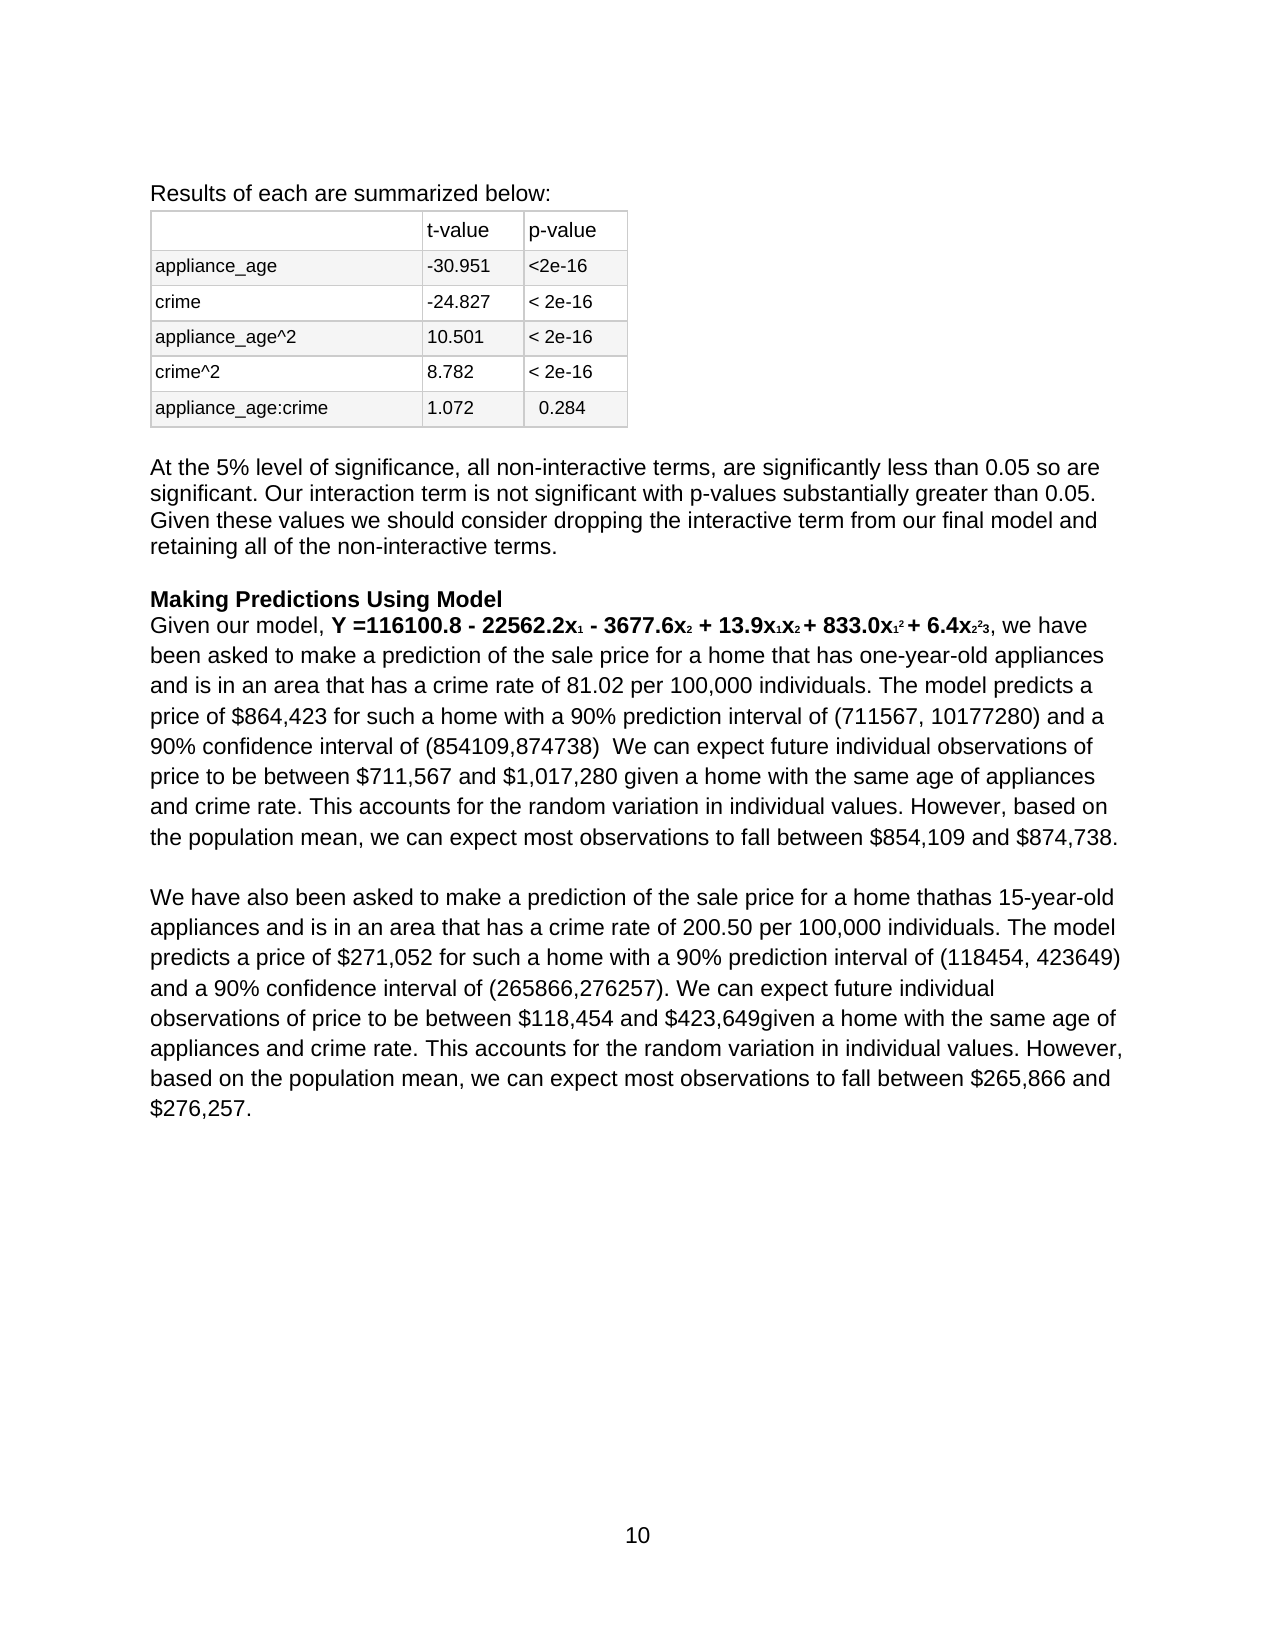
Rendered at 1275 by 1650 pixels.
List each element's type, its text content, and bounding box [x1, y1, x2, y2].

text Given our model, Y =116100.8 - 22562.2x1 - 3677.6x2 + 13.9x1x2 + 833.0x12 + 6.4x223, we have been asked to make a prediction of the sale price for a home that has one-year-old appliances and is in an area that has a crime rate of 81.02 per 100,000 individuals. The model predicts a price of $864,423 for such a home with a 90% prediction interval of (711567, 10177280) and a 90% confidence interval of (854109,874738) We can expect future individual observations of price to be between $711,567 and $1,017,280 given a home with the same age of appliances and crime rate. This accounts for the random variation in individual values. However, based on the population mean, we can expect most observations to fall between $854,109 and $874,738. [150, 612, 1125, 850]
table_cell crime^2 [152, 357, 422, 391]
table_cell <2e-16 [525, 251, 627, 285]
table_cell 0.284 [525, 392, 627, 426]
table_cell -24.827 [423, 286, 523, 320]
subtitle Making Predictions Using Model [150, 586, 1125, 612]
table_cell < 2e-16 [525, 322, 627, 355]
table_cell appliance_age^2 [152, 322, 422, 355]
table_cell 10.501 [423, 322, 523, 355]
table_cell appliance_age:crime [152, 392, 422, 426]
table_cell -30.951 [423, 251, 523, 285]
text At the 5% level of significance, all non-interactive terms, are significantly less than 0.05 so are significant. Our interaction term is not significant with p-values substantially greater than 0.05. Given these values we should consider dropping the interactive term from our final model and retaining all of the non-interactive terms. [150, 454, 1125, 559]
table_cell < 2e-16 [525, 357, 627, 391]
table_cell appliance_age [152, 251, 422, 285]
text Results of each are summarized below: [150, 180, 1125, 207]
table_cell crime [152, 286, 422, 320]
table_header [152, 212, 422, 249]
table_cell 8.782 [423, 357, 523, 391]
table_cell < 2e-16 [525, 286, 627, 320]
table_header t-value [423, 212, 523, 249]
table_cell 1.072 [423, 392, 523, 426]
table_header p-value [525, 212, 627, 249]
text We have also been asked to make a prediction of the sale price for a home thathas 15-year-old appliances and is in an area that has a crime rate of 200.50 per 100,000 individuals. The model predicts a price of $271,052 for such a home with a 90% prediction interval of (118454, 423649) and a 90% confidence interval of (265866,276257). We can expect future individual observations of price to be between $118,454 and $423,649given a home with the same age of appliances and crime rate. This accounts for the random variation in individual values. However, based on the population mean, we can expect most observations to fall between $265,866 and $276,257. [150, 884, 1125, 1122]
